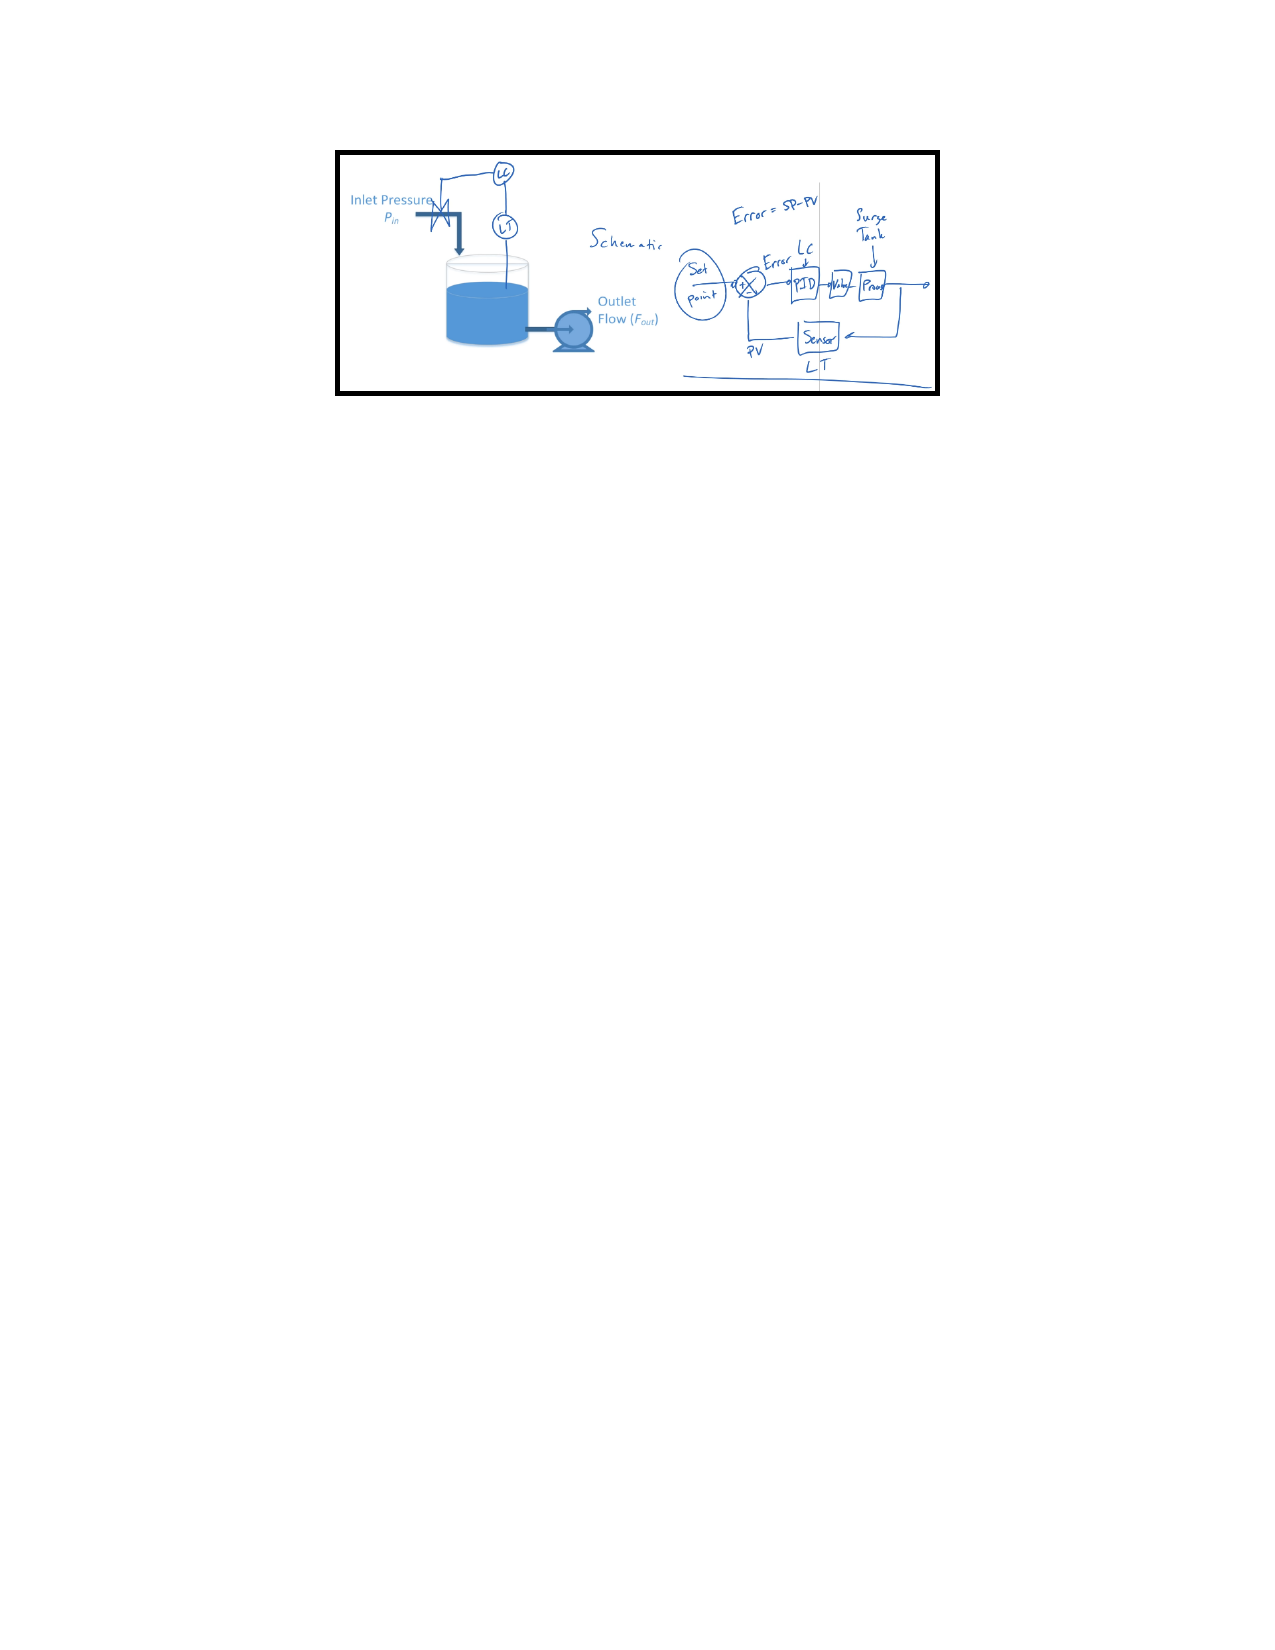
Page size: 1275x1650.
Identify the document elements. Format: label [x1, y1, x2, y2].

picture [340, 155, 935, 391]
